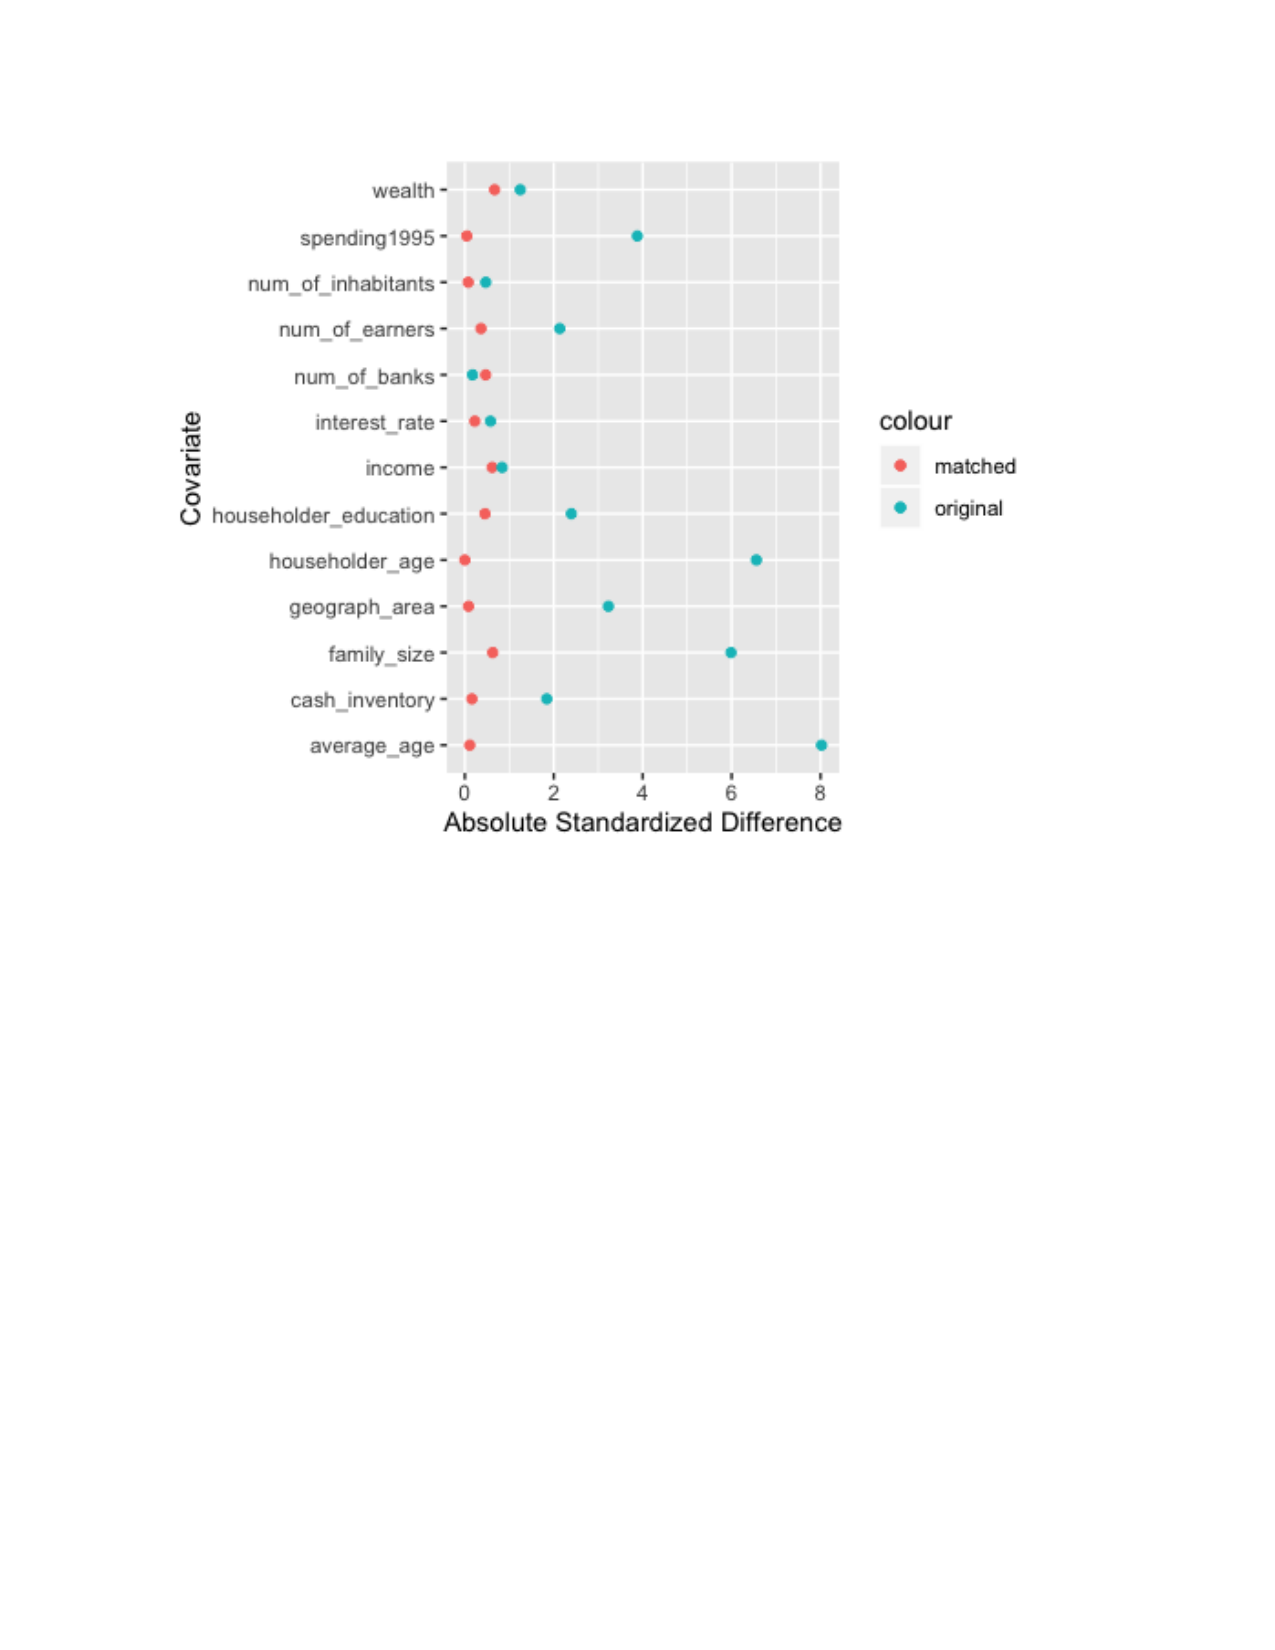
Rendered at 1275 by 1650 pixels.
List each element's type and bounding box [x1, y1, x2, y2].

picture [168, 150, 1044, 850]
